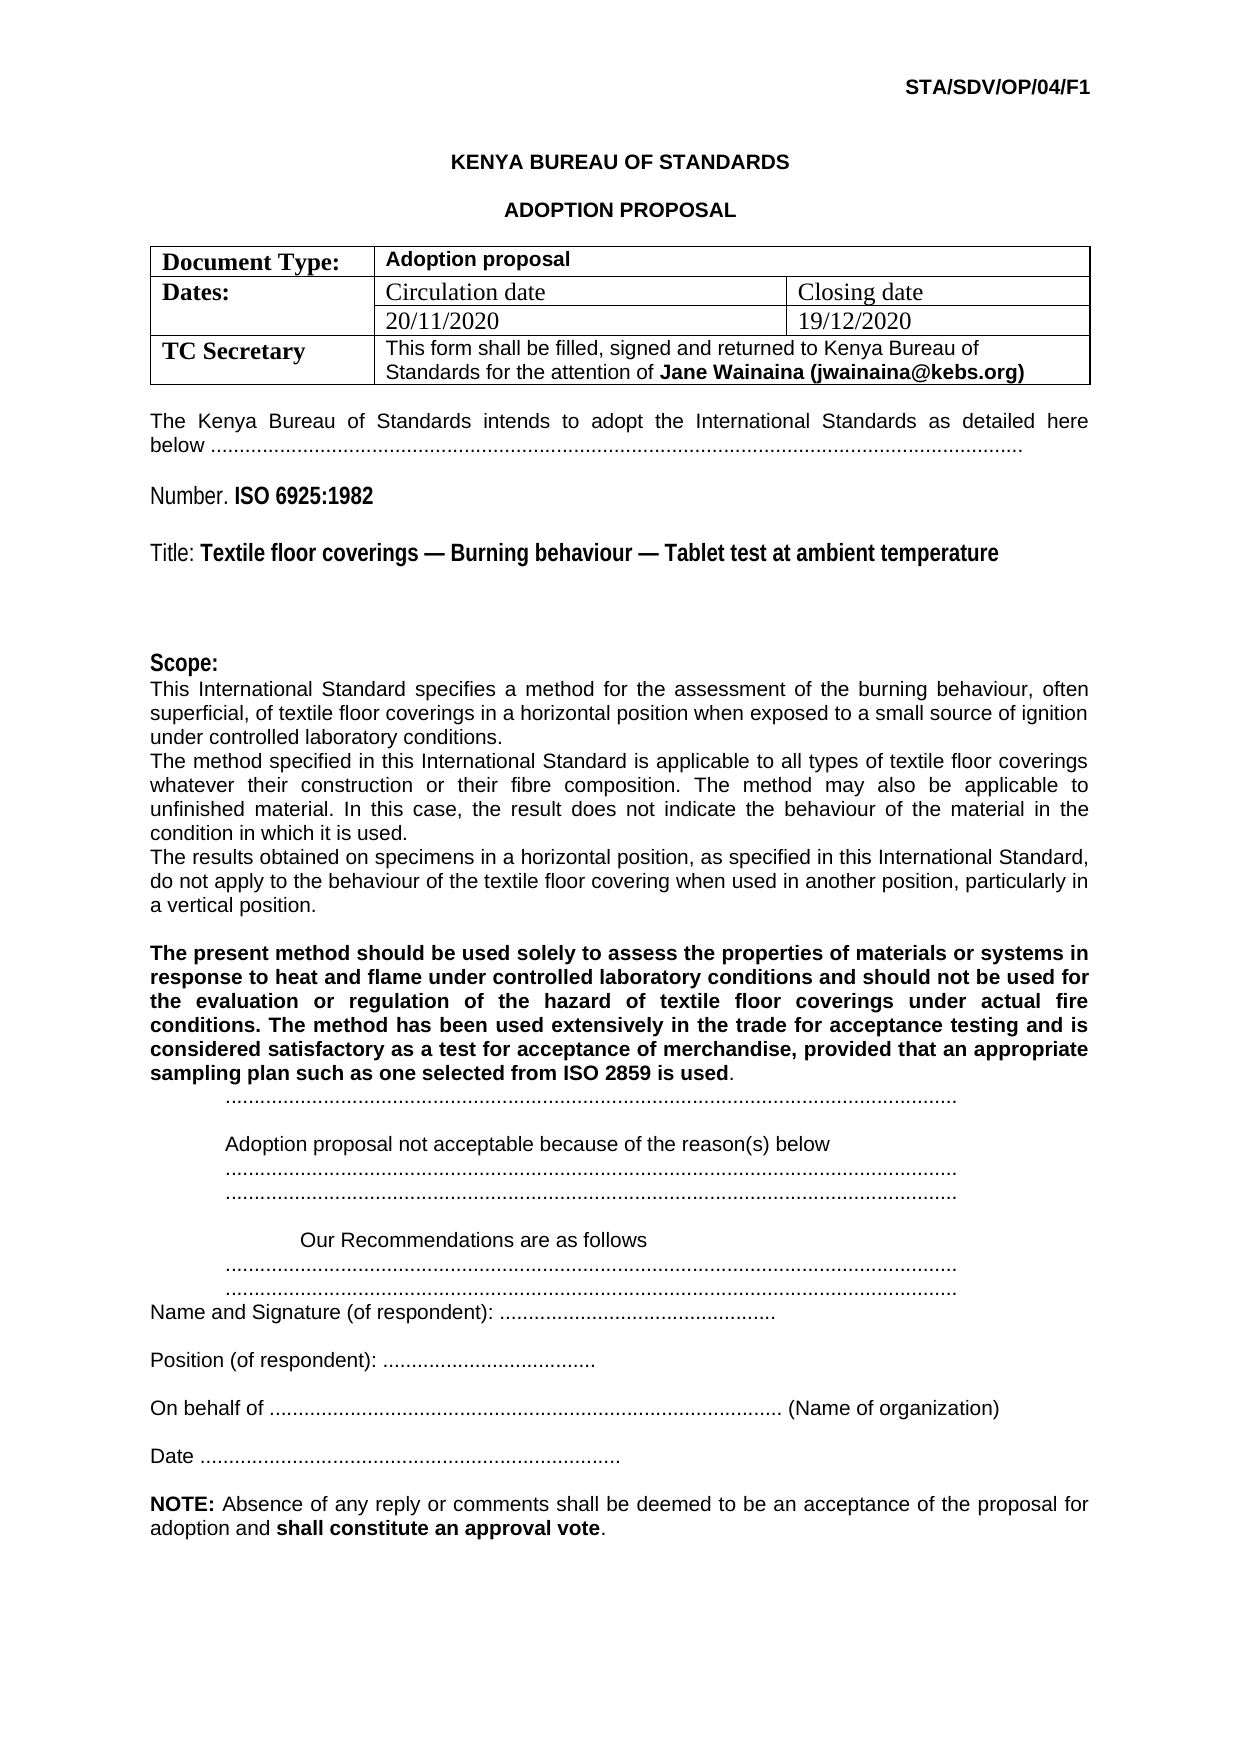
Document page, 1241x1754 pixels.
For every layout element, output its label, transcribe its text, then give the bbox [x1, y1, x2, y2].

table_header Document Type: [151, 247, 374, 276]
table_cell TC Secretary [151, 336, 374, 384]
table_cell 20/11/2020 [375, 306, 786, 335]
text ............................................................................................................................... [150, 1180, 1090, 1204]
table_cell Circulation date [375, 277, 786, 305]
table_cell Dates: [151, 277, 374, 335]
text NOTE: Absence of any reply or comments shall be deemed to be an acceptance of the proposal for adoption and shall constitute an approval vote. [150, 1492, 1090, 1539]
text KENYA BUREAU OF STANDARDS [150, 150, 1090, 174]
table_header Adoption proposal [375, 247, 1089, 276]
table_cell Closing date [787, 277, 1089, 305]
text ............................................................................................................................... [150, 1156, 1090, 1180]
text ADOPTION PROPOSAL [150, 198, 1090, 222]
text ............................................................................................................................... [150, 1252, 1090, 1276]
text ............................................................................................................................... [150, 1084, 1090, 1108]
text On behalf of ......................................................................................... (Name of organization) [150, 1396, 1090, 1420]
text The present method should be used solely to assess the properties of materials or systems in response to heat and flame under controlled laboratory conditions and should not be used for the evaluation or regulation of the hazard of textile floor coverings under actual fire conditions. The method has been used extensively in the trade for acceptance testing and is considered satisfactory as a test for acceptance of merchandise, provided that an appropriate sampling plan such as one selected from ISO 2859 is used. [150, 941, 1090, 1084]
text The method specified in this International Standard is applicable to all types of textile floor coverings whatever their construction or their fibre composition. The method may also be applicable to unfinished material. In this case, the result does not indicate the behaviour of the material in the condition in which it is used. [150, 749, 1090, 845]
table_cell This form shall be filled, signed and returned to Kenya Bureau of Standards for the attention of Jane Wainaina (jwainaina@kebs.org) [375, 336, 1089, 384]
text The Kenya Bureau of Standards intends to adopt the International Standards as detailed here below ............................................................................................................................................. [150, 409, 1090, 457]
text ............................................................................................................................... [150, 1276, 1090, 1300]
text Date ......................................................................... [150, 1444, 1090, 1468]
text Title: Textile floor coverings — Burning behaviour — Tablet test at ambient temperature [150, 538, 1090, 567]
text Our Recommendations are as follows [150, 1228, 1090, 1252]
text The results obtained on specimens in a horizontal position, as specified in this International Standard, do not apply to the behaviour of the textile floor covering when used in another position, particularly in a vertical position. [150, 845, 1090, 917]
text Number. ISO 6925:1982 [150, 481, 1090, 510]
text Name and Signature (of respondent): ................................................ [150, 1300, 1090, 1324]
text This International Standard specifies a method for the assessment of the burning behaviour, often superficial, of textile floor coverings in a horizontal position when exposed to a small source of ignition under controlled laboratory conditions. [150, 677, 1090, 749]
text Adoption proposal not acceptable because of the reason(s) below [150, 1132, 1090, 1156]
text Position (of respondent): ..................................... [150, 1348, 1090, 1372]
table_cell 19/12/2020 [787, 306, 1089, 335]
text Scope: [150, 648, 1090, 677]
